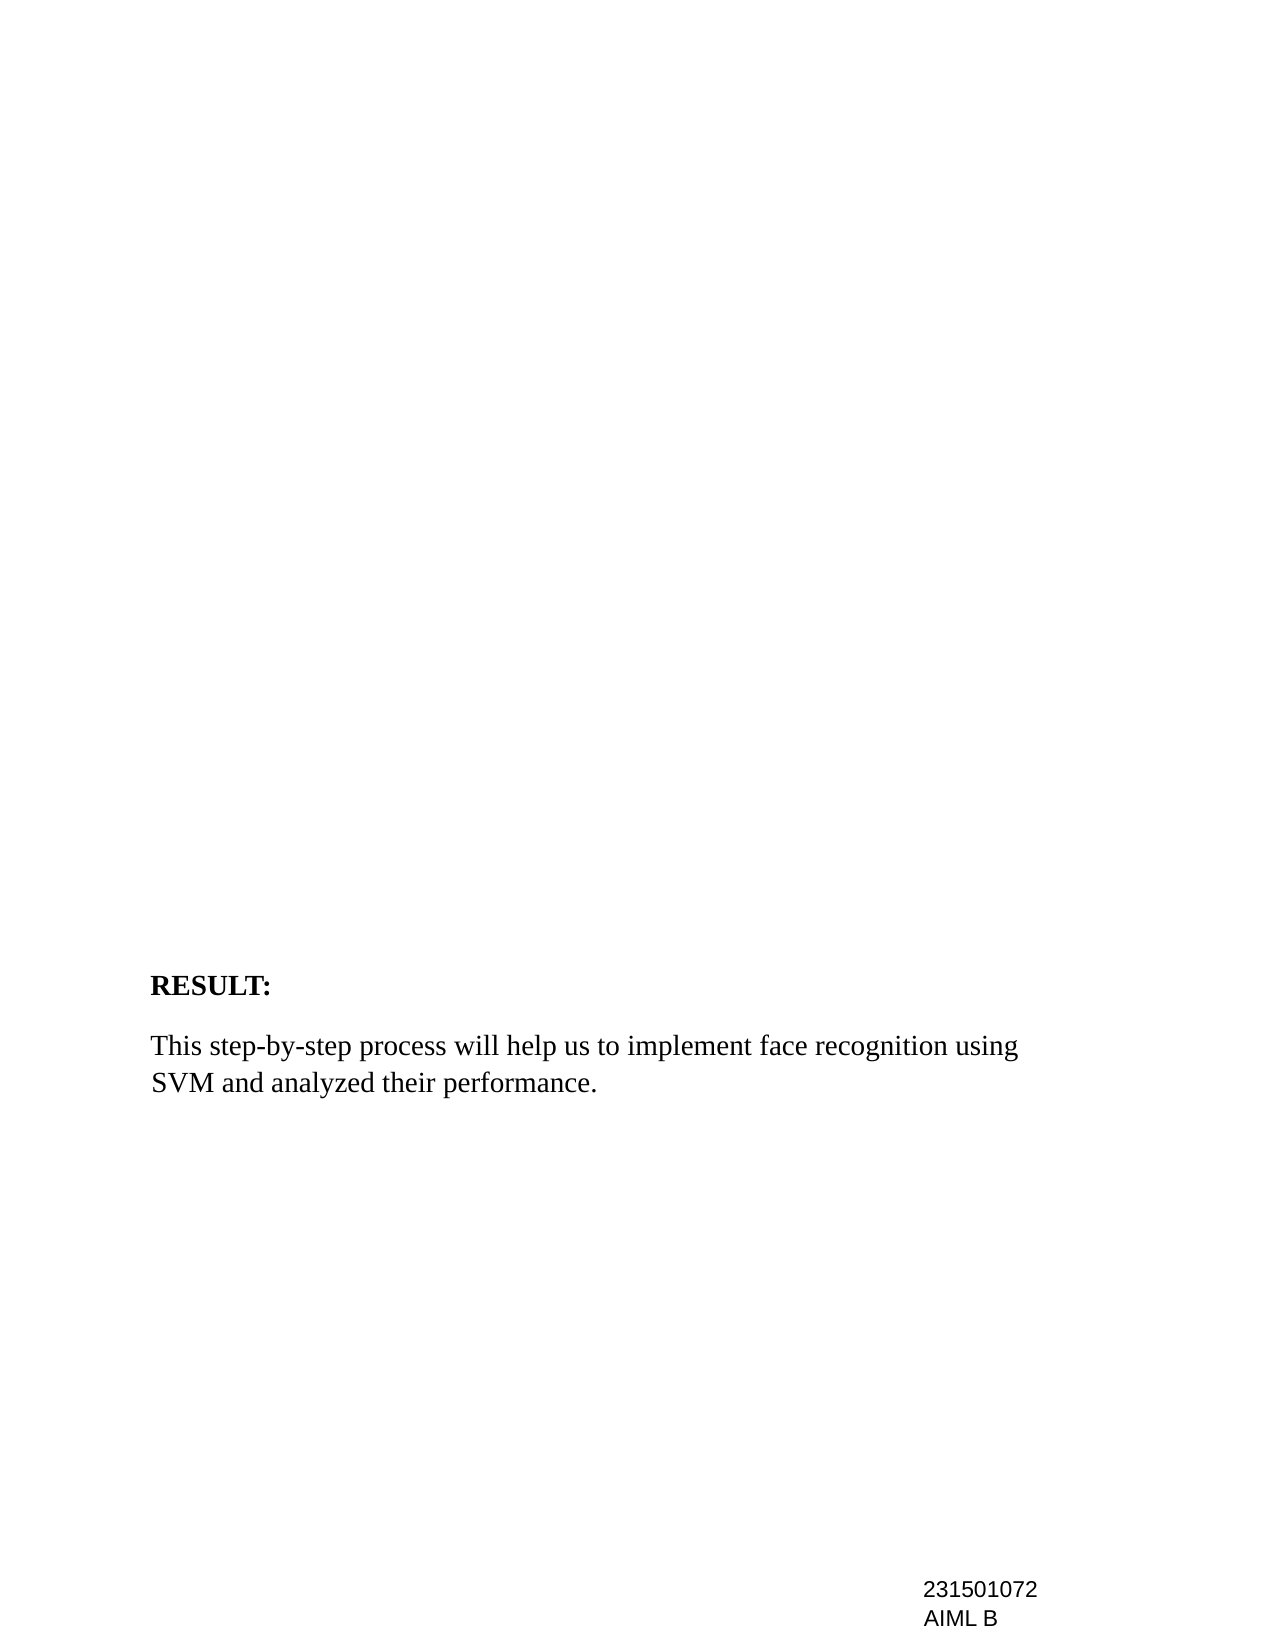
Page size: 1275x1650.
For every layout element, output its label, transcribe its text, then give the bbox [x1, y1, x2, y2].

text RESULT: [150, 968, 1115, 1002]
text This step-by-step process will help us to implement face recognition using SVM and analyzed their performance. [150, 1028, 1084, 1099]
